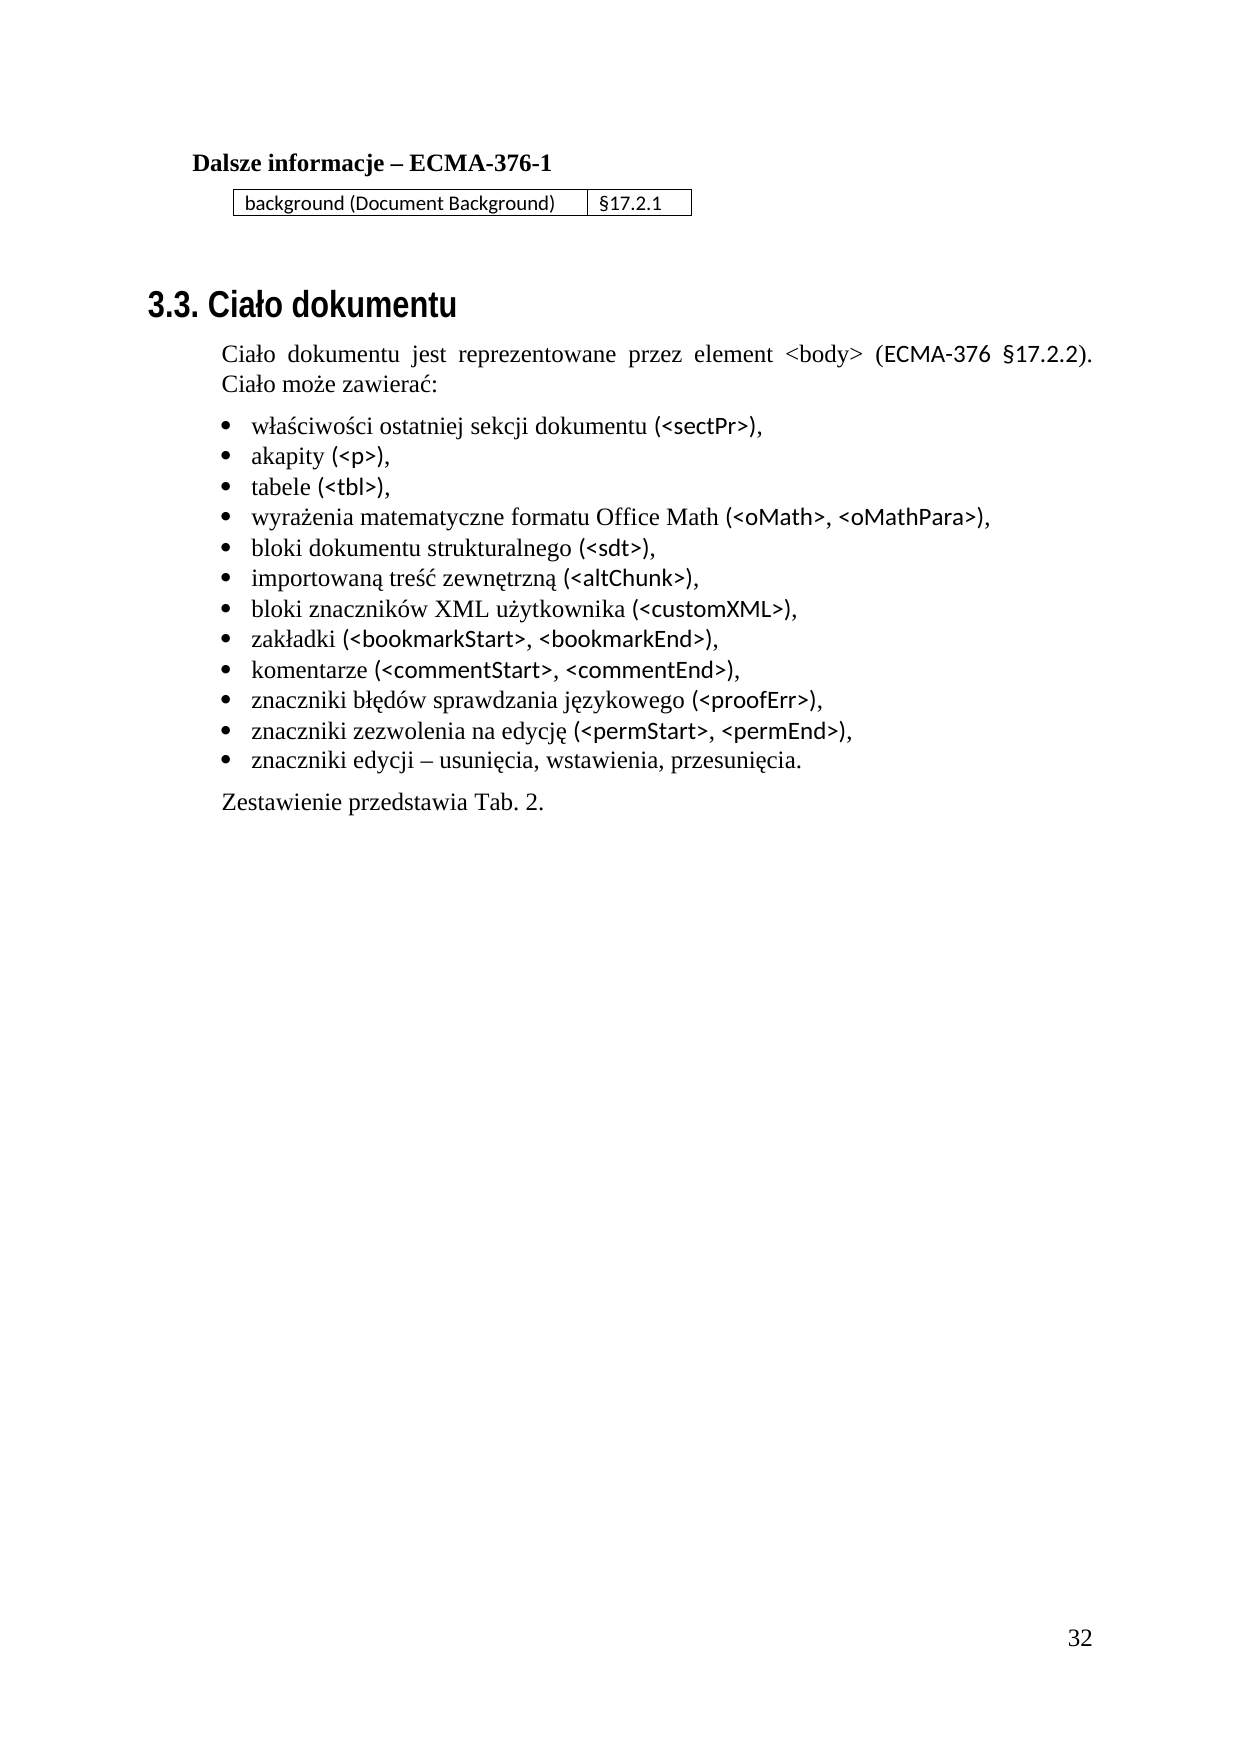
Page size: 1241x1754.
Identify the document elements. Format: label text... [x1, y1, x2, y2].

text Ciało dokumentu jest reprezentowane przez element <body> (ECMA-376 §17.2.2). Ciało może zawierać: [221, 338, 1093, 397]
subtitle Ciało dokumentu [148, 283, 1093, 326]
list komentarze (<commentStart>, <commentEnd>), [221, 654, 1093, 684]
list bloki znaczników XML użytkownika (<customXML>), [221, 593, 1093, 623]
text Zestawienie przedstawia tab. 2. [221, 787, 1093, 816]
list akapity (<p>), [221, 440, 1093, 471]
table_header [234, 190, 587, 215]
list wyrażenia matematyczne formatu Office Math (<oMath>, <oMathPara>), [221, 501, 1093, 532]
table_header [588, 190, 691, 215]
title Dalsze informacje – ECMA-376-1 [192, 148, 1093, 176]
list znaczniki edycji – usunięcia, wstawienia, przesunięcia. [221, 746, 1093, 774]
list znaczniki zezwolenia na edycję (<permStart>, <permEnd>), [221, 715, 1093, 746]
list tabele (<tbl>), [221, 471, 1093, 501]
list znaczniki błędów sprawdzania językowego (<proofErr>), [221, 684, 1093, 715]
list bloki dokumentu strukturalnego (<sdt>), [221, 532, 1093, 562]
list zakładki (<bookmarkStart>, <bookmarkEnd>), [221, 623, 1093, 654]
list właściwości ostatniej sekcji dokumentu (<sectPr>), [221, 410, 1093, 440]
list importowaną treść zewnętrzną (<altChunk>), [221, 562, 1093, 593]
